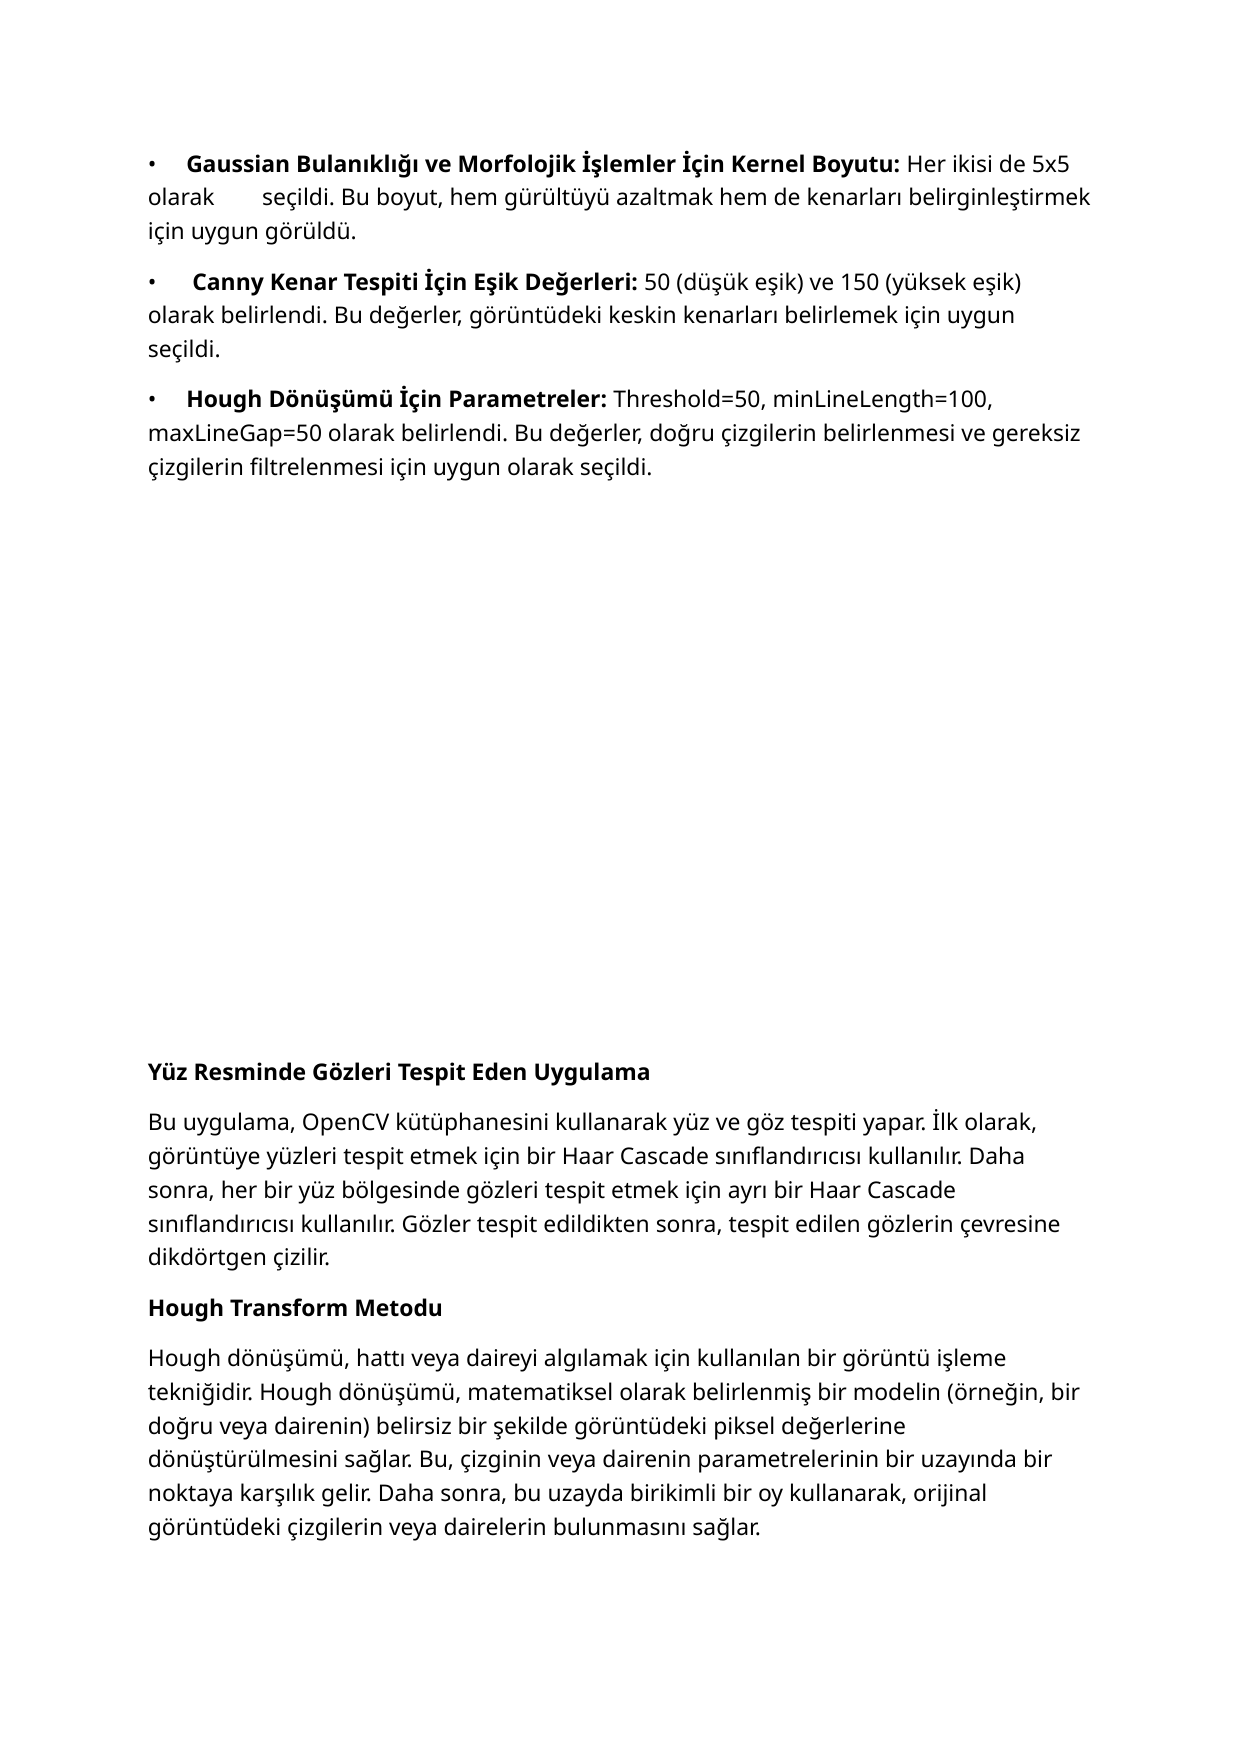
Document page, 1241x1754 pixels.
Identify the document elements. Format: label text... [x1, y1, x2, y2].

text Hough dönüşümü, hattı veya daireyi algılamak için kullanılan bir görüntü işleme tekniğidir. Hough dönüşümü, matematiksel olarak belirlenmiş bir modelin (örneğin, bir doğru veya dairenin) belirsiz bir şekilde görüntüdeki piksel değerlerine dönüştürülmesini sağlar. Bu, çizginin veya dairenin parametrelerinin bir uzayında bir noktaya karşılık gelir. Daha sonra, bu uzayda birikimli bir oy kullanarak, orijinal görüntüdeki çizgilerin veya dairelerin bulunmasını sağlar. [148, 1342, 1093, 1542]
text • Hough Dönüşümü İçin Parametreler: Threshold=50, minLineLength=100, maxLineGap=50 olarak belirlendi. Bu değerler, doğru çizgilerin belirlenmesi ve gereksiz çizgilerin filtrelenmesi için uygun olarak seçildi. [148, 383, 1093, 482]
text • Canny Kenar Tespiti İçin Eşik Değerleri: 50 (düşük eşik) ve 150 (yüksek eşik) olarak belirlendi. Bu değerler, görüntüdeki keskin kenarları belirlemek için uygun seçildi. [148, 266, 1093, 364]
text Bu uygulama, OpenCV kütüphanesini kullanarak yüz ve göz tespiti yapar. İlk olarak, görüntüye yüzleri tespit etmek için bir Haar Cascade sınıflandırıcısı kullanılır. Daha sonra, her bir yüz bölgesinde gözleri tespit etmek için ayrı bir Haar Cascade sınıflandırıcısı kullanılır. Gözler tespit edildikten sonra, tespit edilen gözlerin çevresine dikdörtgen çizilir. [148, 1106, 1093, 1273]
text • Gaussian Bulanıklığı ve Morfolojik İşlemler İçin Kernel Boyutu: Her ikisi de 5x5 olarak seçildi. Bu boyut, hem gürültüyü azaltmak hem de kenarları belirginleştirmek için uygun görüldü. [148, 148, 1093, 246]
text Hough Transform Metodu [148, 1292, 1093, 1323]
text Yüz Resminde Gözleri Tespit Eden Uygulama [148, 1056, 1093, 1087]
